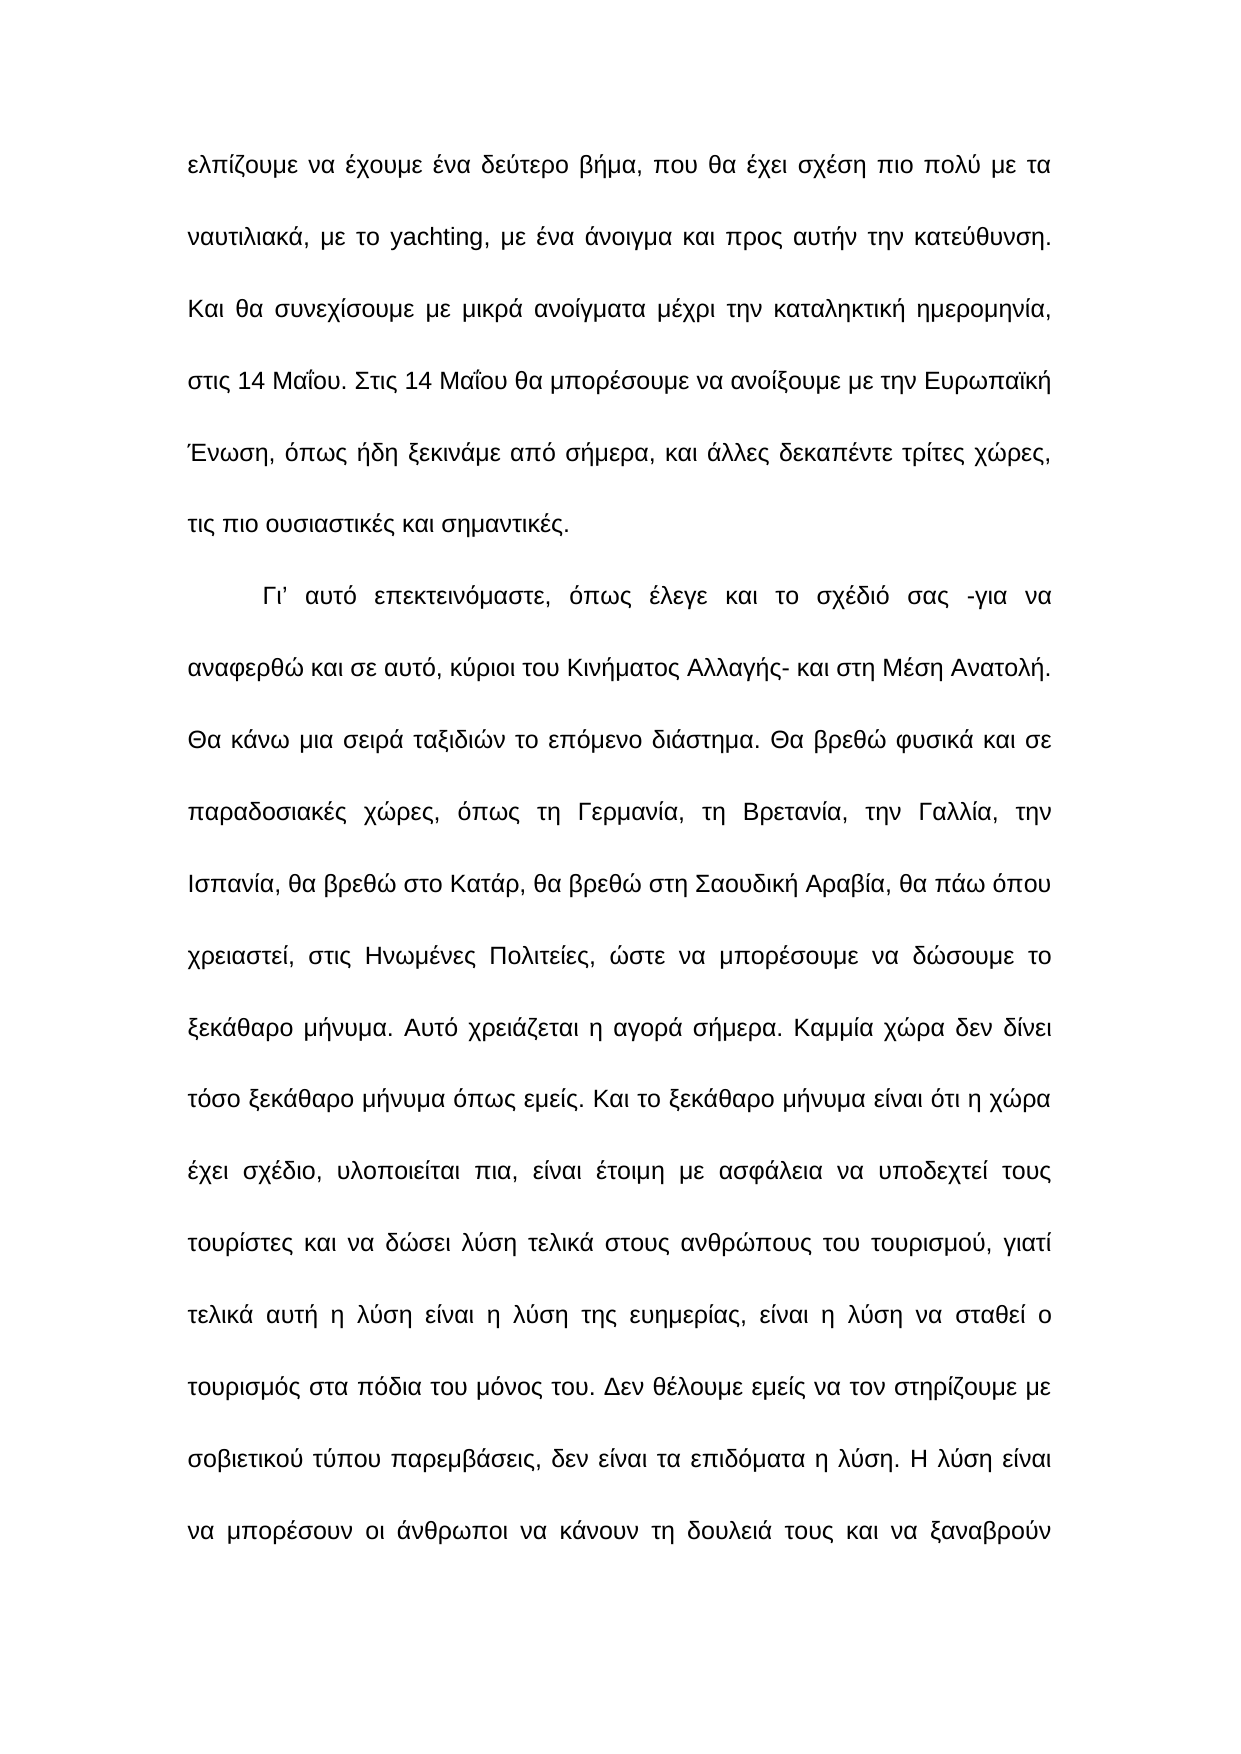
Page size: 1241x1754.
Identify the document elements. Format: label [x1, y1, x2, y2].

text [187, 150, 1053, 538]
text [187, 581, 1053, 1544]
